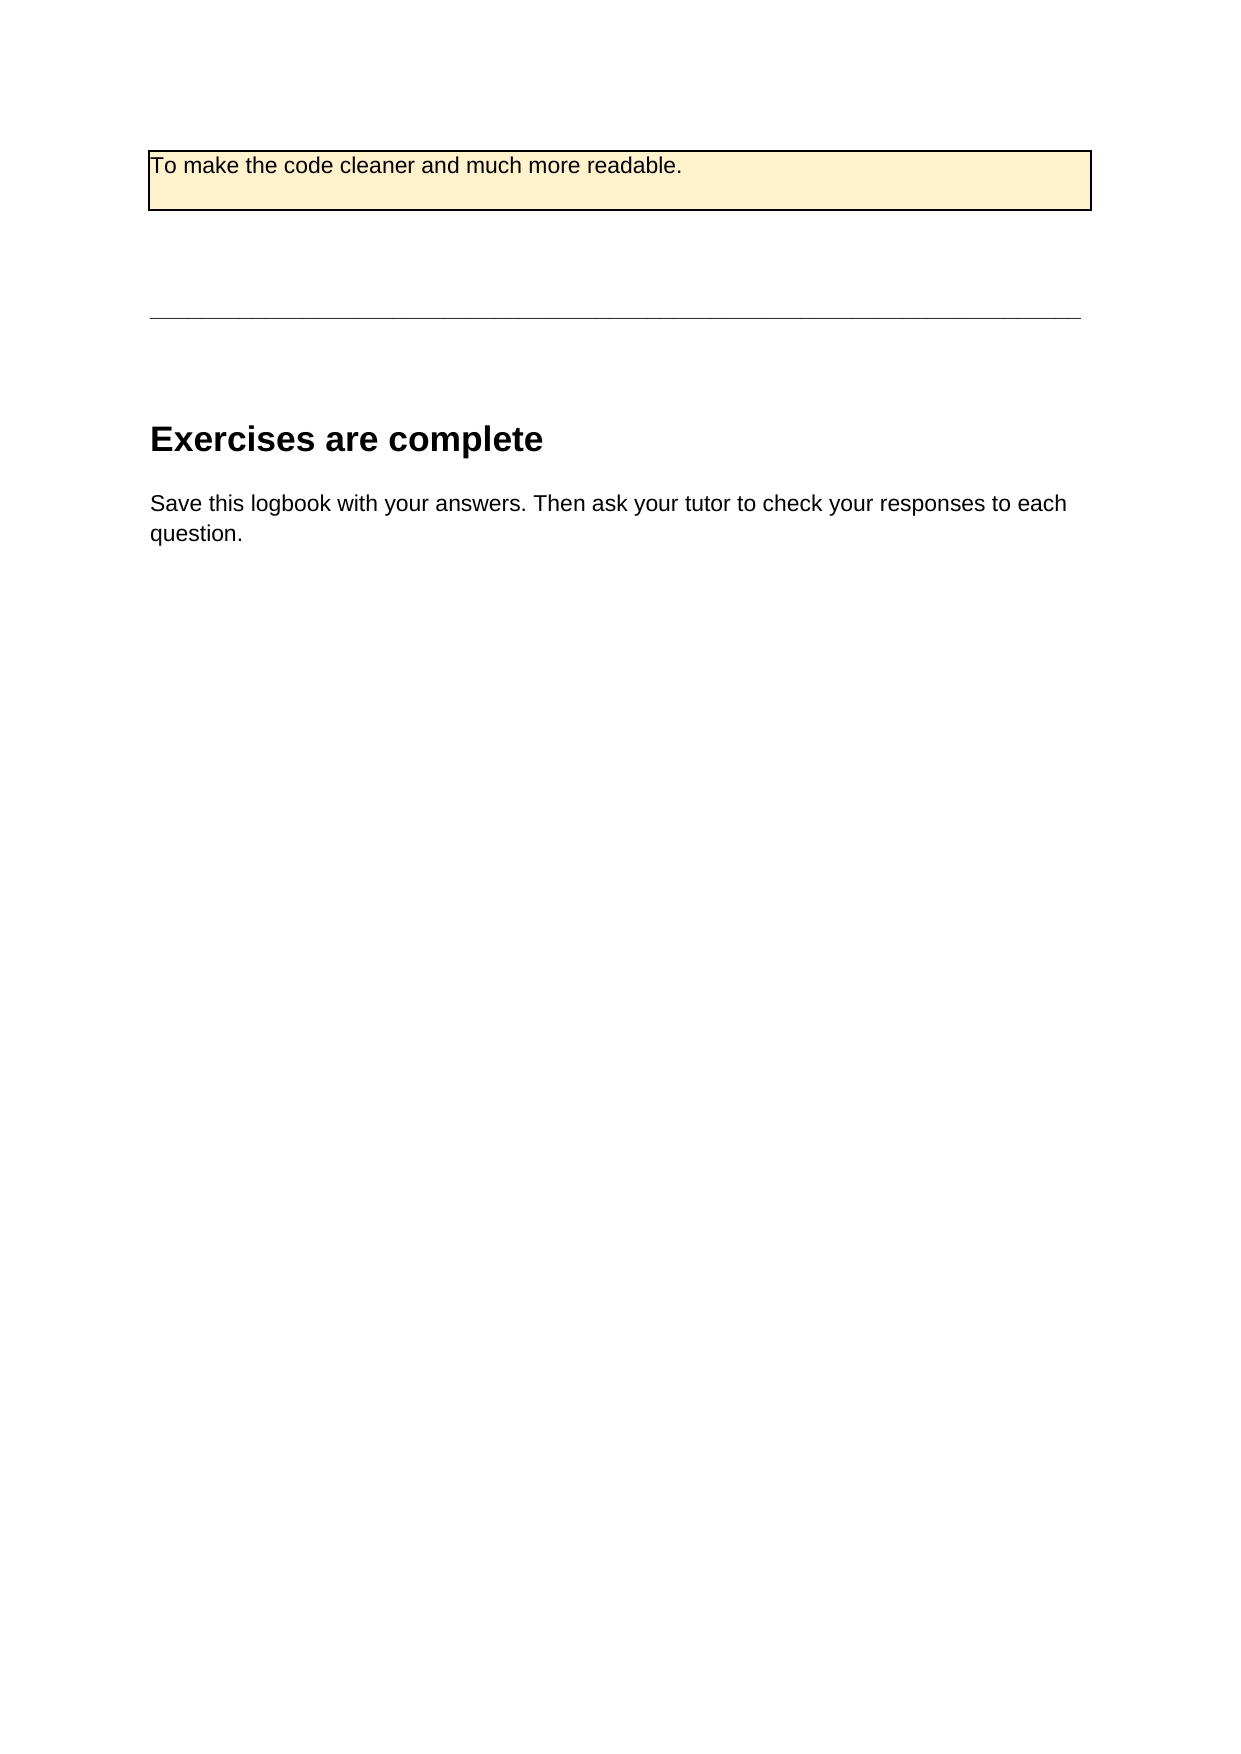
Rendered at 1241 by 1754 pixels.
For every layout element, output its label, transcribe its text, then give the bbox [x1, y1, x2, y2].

text To make the code cleaner and much more readable. [150, 152, 1090, 178]
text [150, 295, 1090, 321]
text Save this logbook with your answers. Then ask your tutor to check your responses to each question. [150, 489, 1090, 546]
subtitle Exercises are complete [150, 418, 1090, 458]
